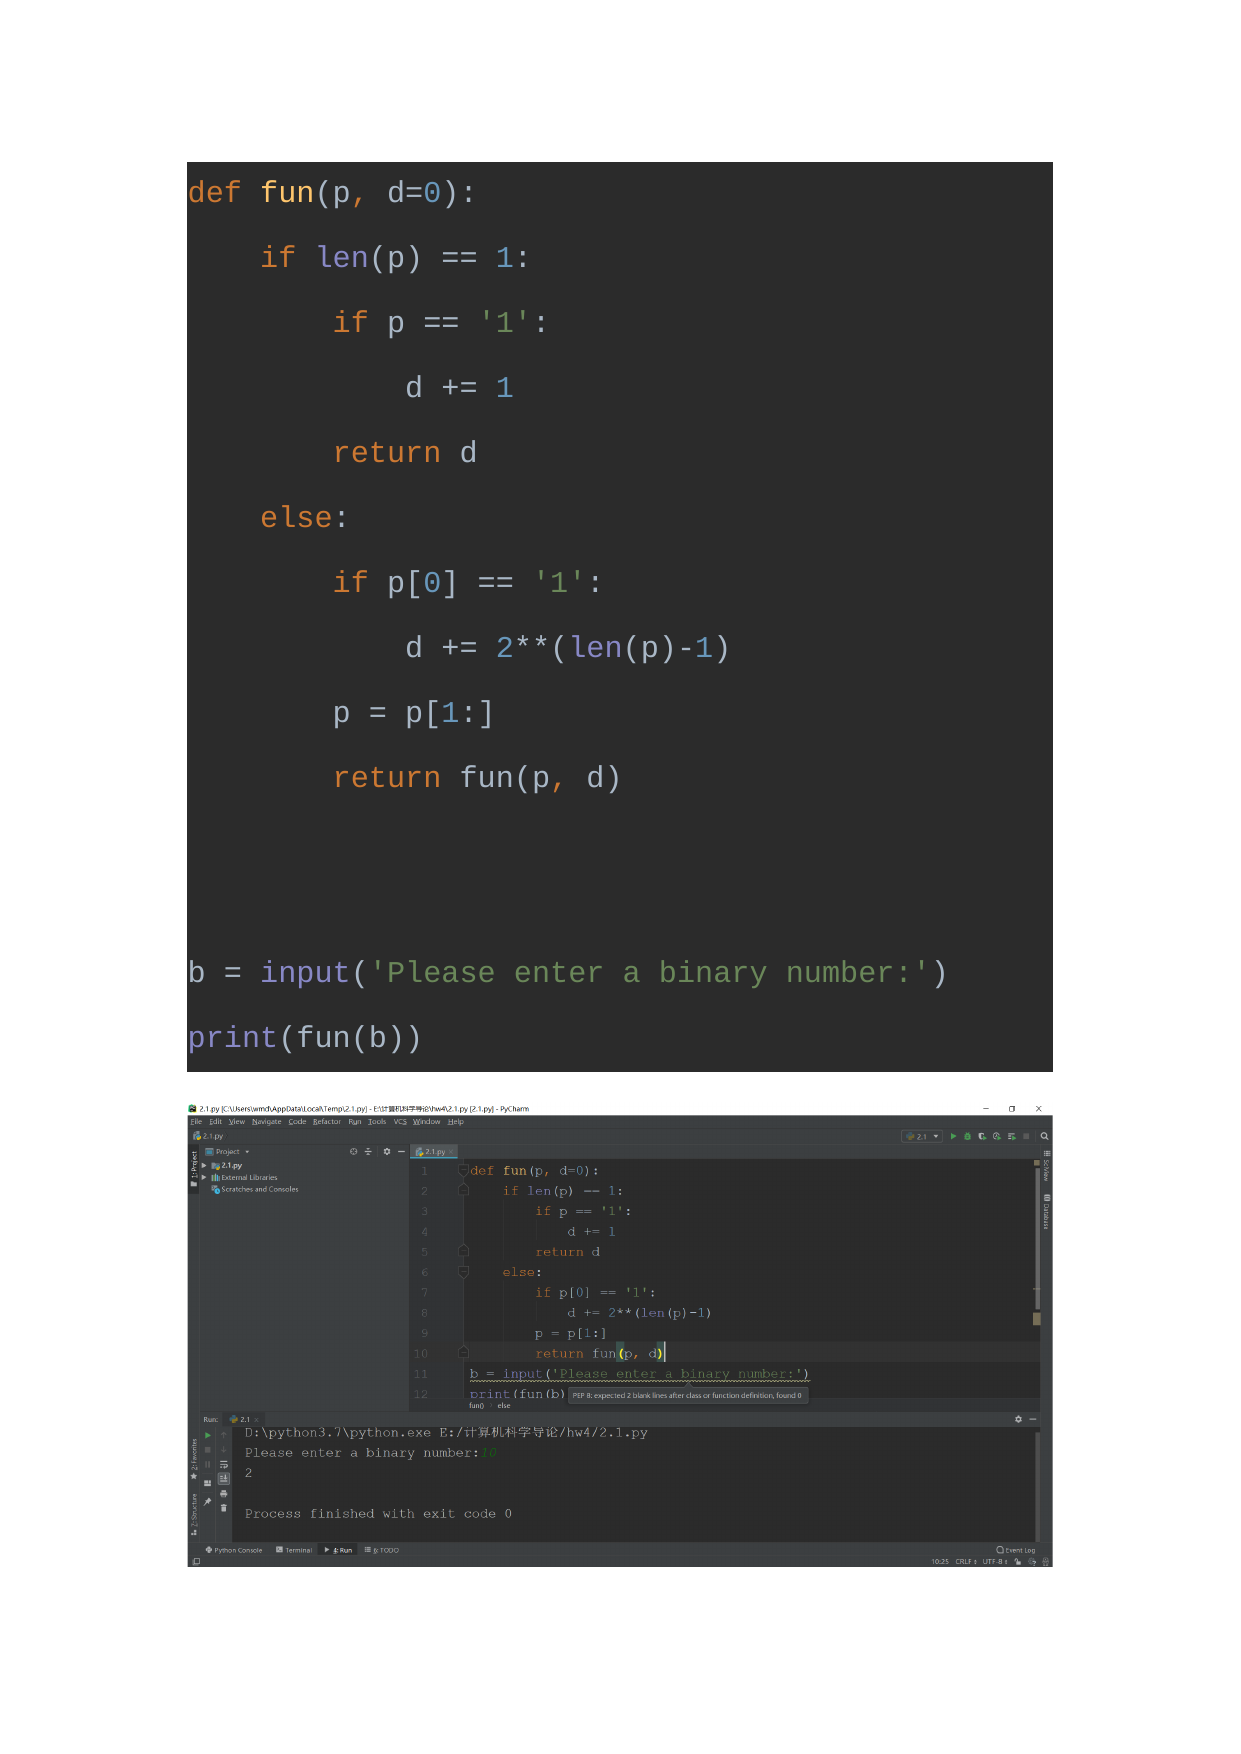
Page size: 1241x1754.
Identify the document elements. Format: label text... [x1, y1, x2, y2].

text def fun(p, d=0): if len(p) == 1: if p == '1': d += 1 return d else: if p[0] == '1': d += 2**(len(p)-1) p = p[1:] return fun(p, d) b = input('Please enter a binary number:') print(fun(b)) [187, 162, 1053, 1072]
picture [187, 1102, 1053, 1567]
